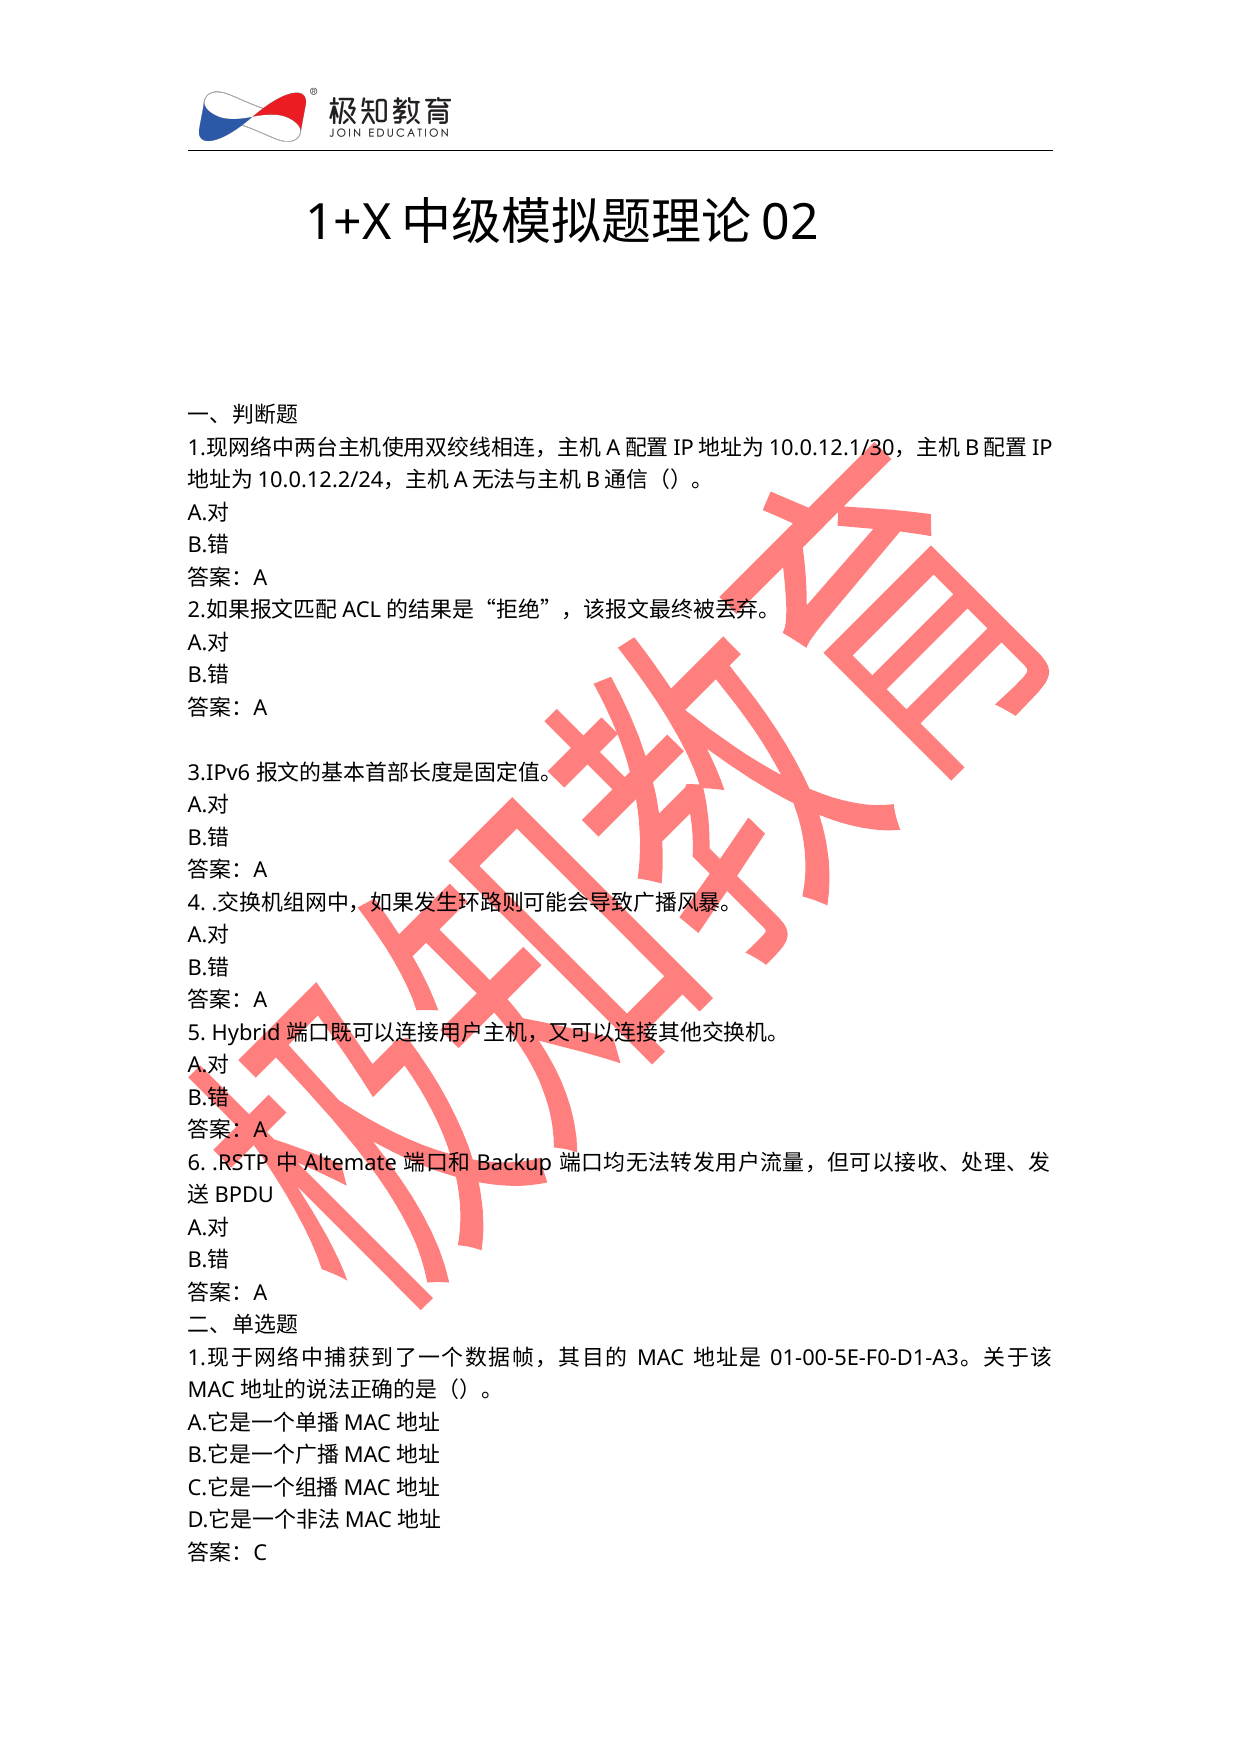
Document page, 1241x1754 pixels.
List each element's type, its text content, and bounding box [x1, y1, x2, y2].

text 答案：A [187, 1112, 1053, 1144]
text B.错 [187, 657, 1053, 689]
text B.错 [187, 527, 1053, 559]
text 1.现网络中两台主机使用双绞线相连，主机A配置IP地址为10.0.12.1/30，主机B配置IP地址为10.0.12.2/24，主机A无法与主机B通信（）。 [187, 429, 1053, 494]
text A.对 [187, 787, 1053, 819]
text A.对 [187, 624, 1053, 657]
text A.它是一个单播 MAC 地址 [187, 1404, 1053, 1437]
text B.它是一个广播 MAC 地址 [187, 1437, 1053, 1469]
text 答案：A [187, 689, 1053, 722]
picture [187, 80, 463, 150]
text A.对 [187, 1209, 1053, 1242]
text 4. .交换机组网中，如果发生环路则可能会导致广播风暴。 [187, 884, 1053, 917]
text 答案：A [187, 1274, 1053, 1307]
text A.对 [187, 917, 1053, 949]
text B.错 [187, 819, 1053, 852]
text 答案：C [187, 1534, 1053, 1567]
text 答案：A [187, 982, 1053, 1014]
text 6. .RSTP 中 Altemate 端口和 Backup 端口均无法转发用户流量，但可以接收、处理、发送 BPDU [187, 1144, 1053, 1209]
text 3.IPv6 报文的基本首部长度是固定值。 [187, 754, 1053, 787]
text C.它是一个组播 MAC 地址 [187, 1469, 1053, 1502]
list 判断题 [187, 397, 1053, 429]
text 答案：A [187, 852, 1053, 884]
text A.对 [187, 494, 1053, 527]
text A.对 [187, 1047, 1053, 1079]
text B.错 [187, 949, 1053, 982]
text 2.如果报文匹配 ACL 的结果是“拒绝”，该报文最终被丢弃。 [187, 592, 1053, 624]
text 5. Hybrid 端口既可以连接用户主机，又可以连接其他交换机。 [187, 1014, 1053, 1047]
text 1+X中级模拟题理论02 [204, 169, 920, 267]
text B.错 [187, 1079, 1053, 1112]
text 1.现于网络中捕获到了一个数据帧，其目的 MAC 地址是 01-00-5E-F0-D1-A3。关于该 MAC 地址的说法正确的是（）。 [187, 1339, 1053, 1404]
list 单选题 [187, 1307, 1053, 1339]
text 答案：A [187, 559, 1053, 592]
text D.它是一个非法 MAC 地址 [187, 1502, 1053, 1534]
text B.错 [187, 1242, 1053, 1274]
